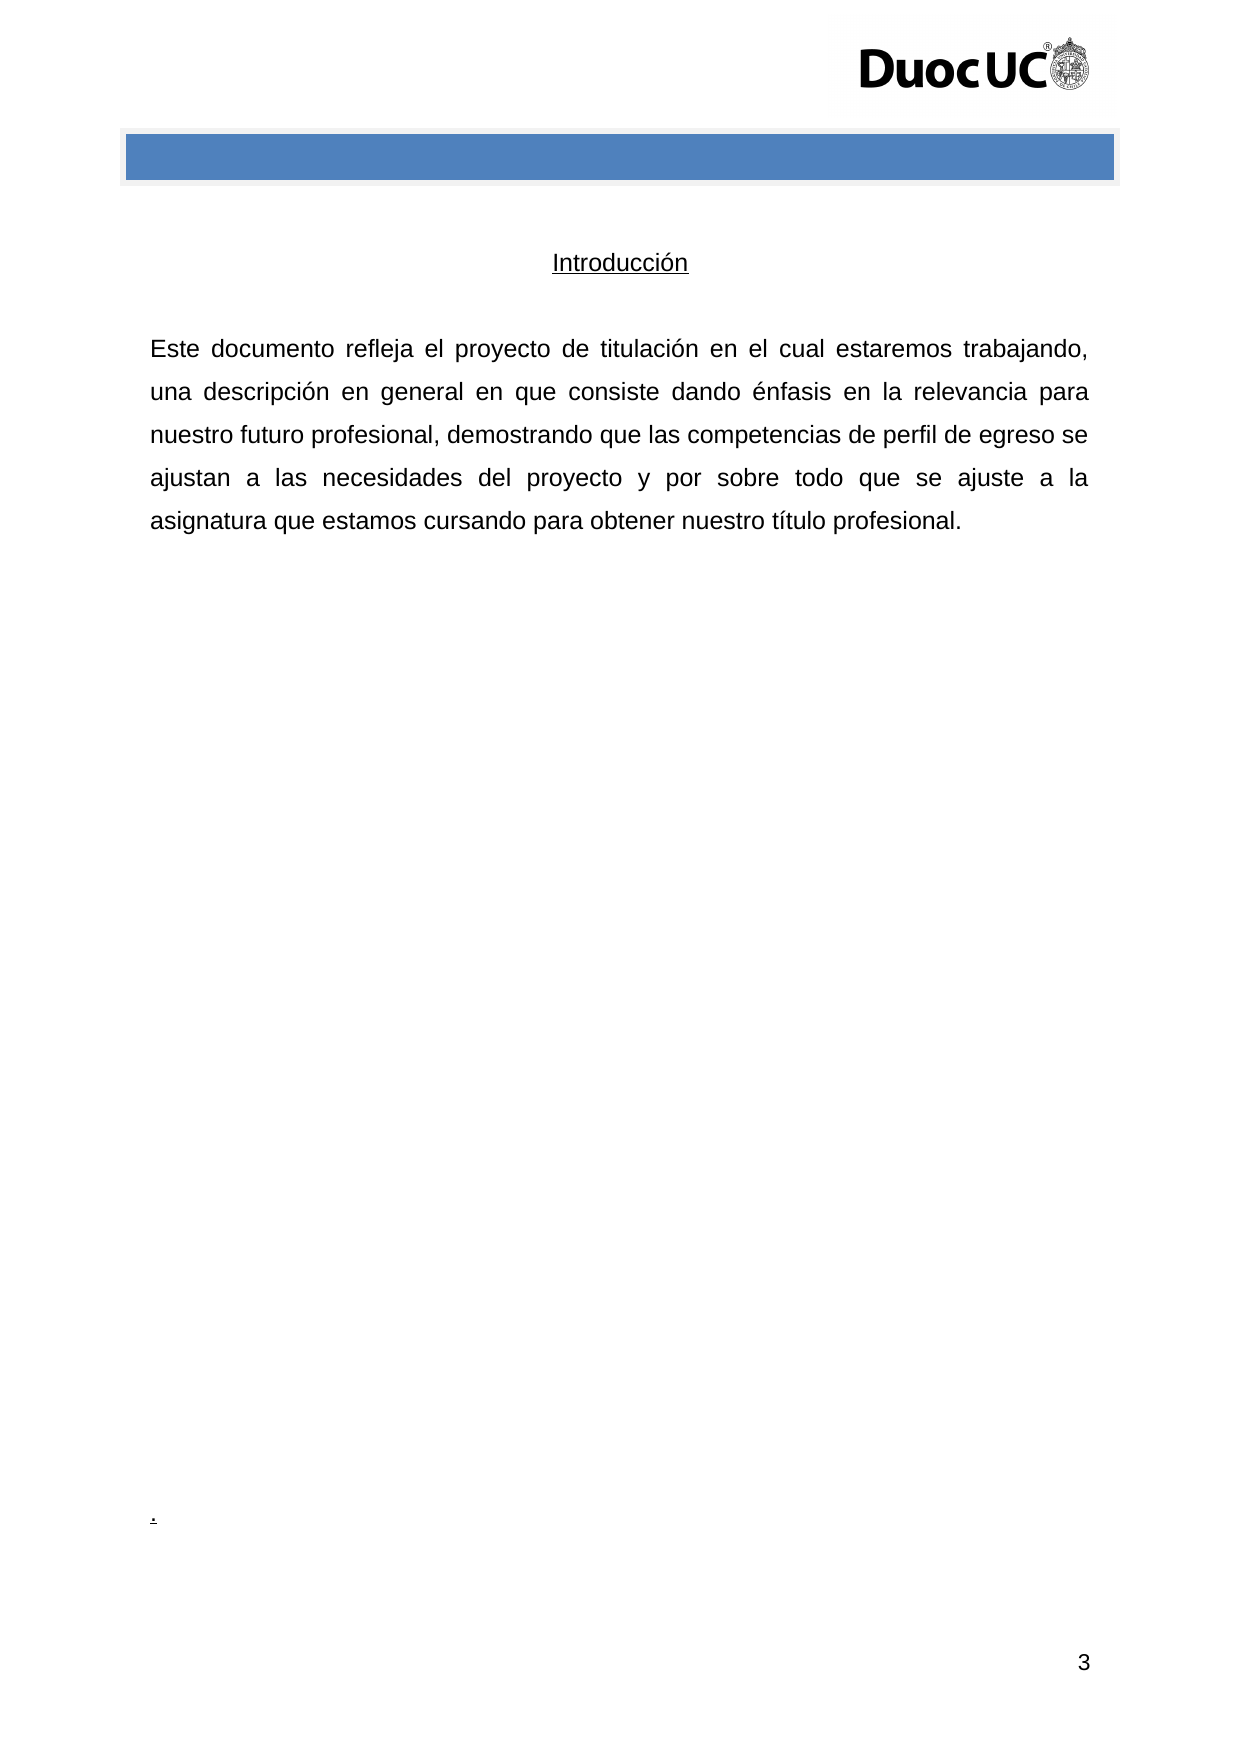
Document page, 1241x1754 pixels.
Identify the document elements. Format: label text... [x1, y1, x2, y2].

text . [150, 1498, 1090, 1527]
picture [828, 14, 1118, 118]
text Este documento refleja el proyecto de titulación en el cual estaremos trabajando, una descripción en general en que consiste dando énfasis en la relevancia para nuestro futuro profesional, demostrando que las competencias de perfil de egreso se ajustan a las necesidades del proyecto y por sobre todo que se ajuste a la asignatura que estamos cursando para obtener nuestro título profesional. [150, 334, 1090, 535]
text Introducción [150, 247, 1090, 276]
